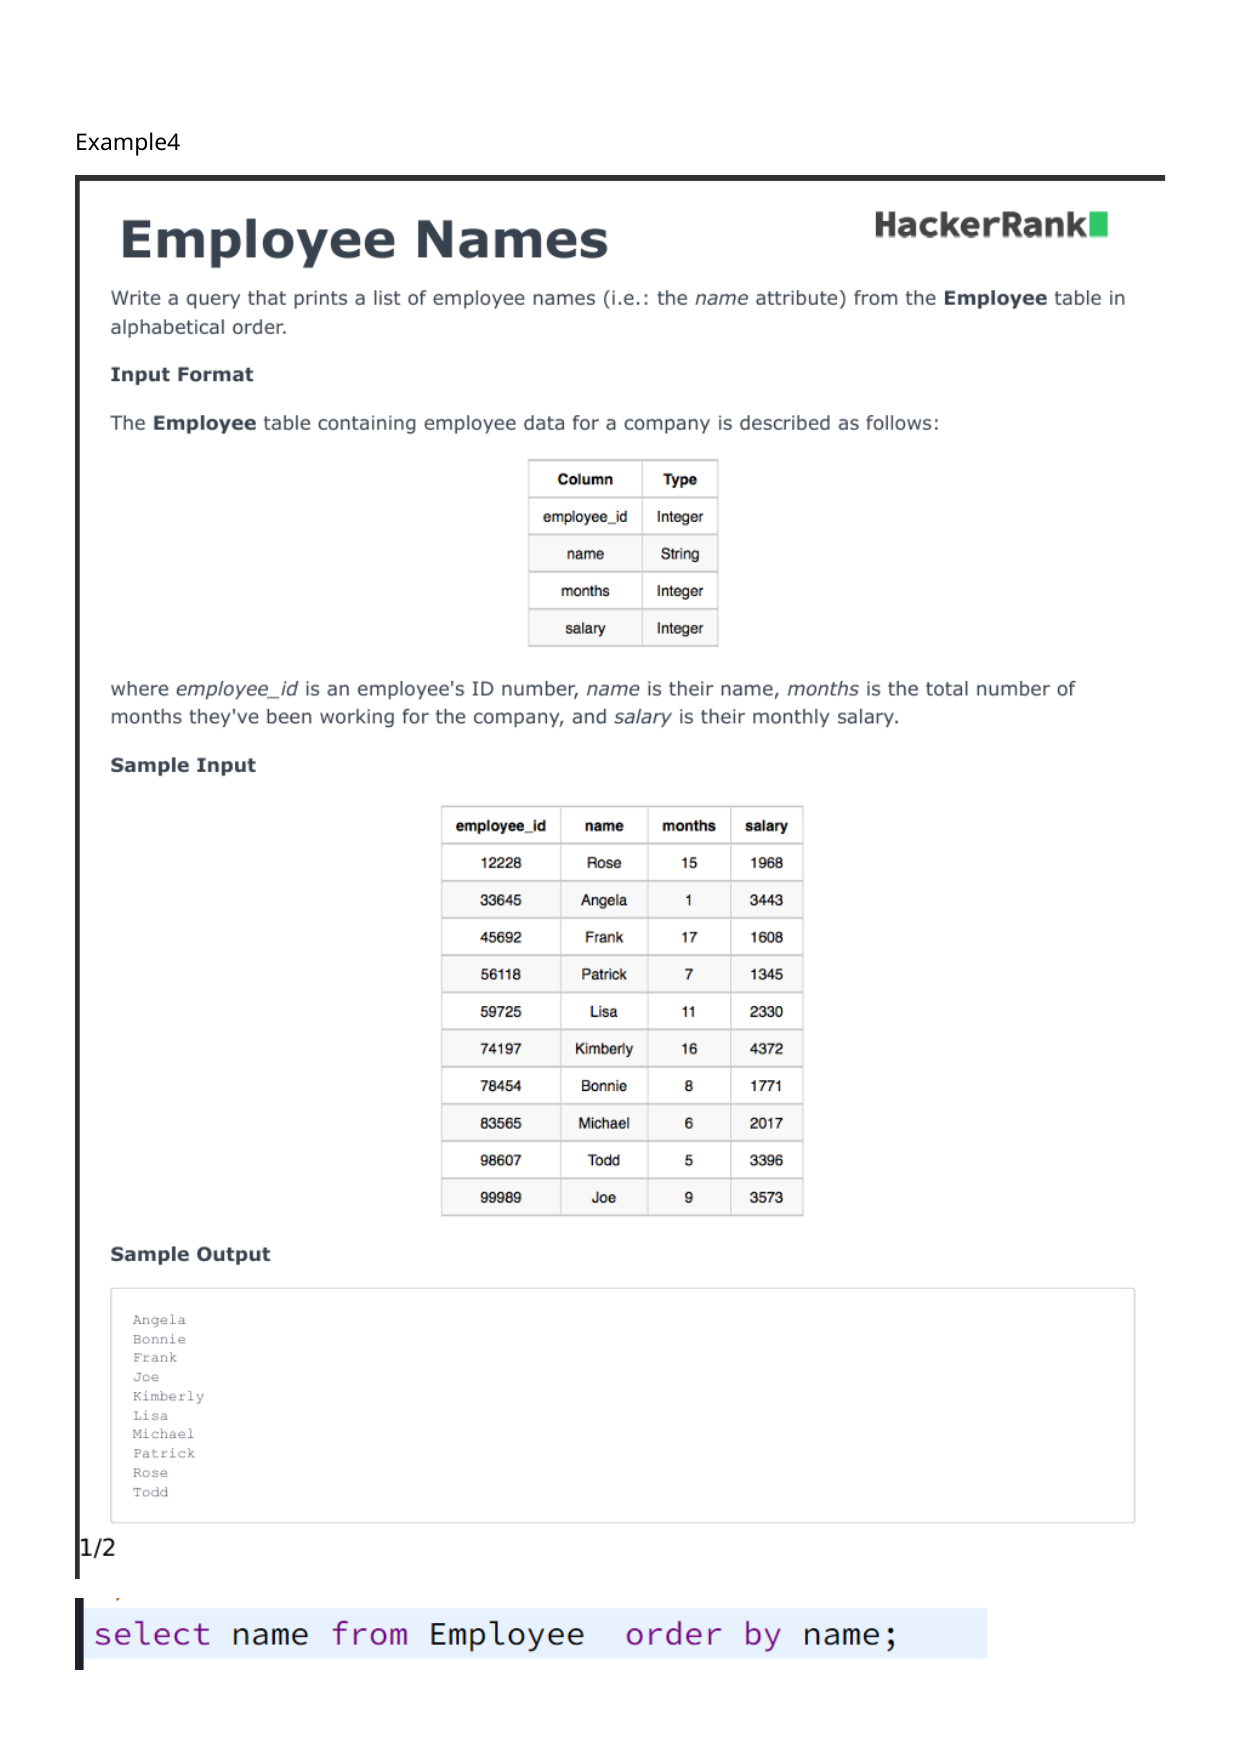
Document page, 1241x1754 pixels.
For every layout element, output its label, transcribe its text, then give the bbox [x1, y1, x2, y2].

text Example4 [75, 125, 1165, 157]
picture [75, 175, 1166, 1579]
picture [75, 1598, 988, 1670]
